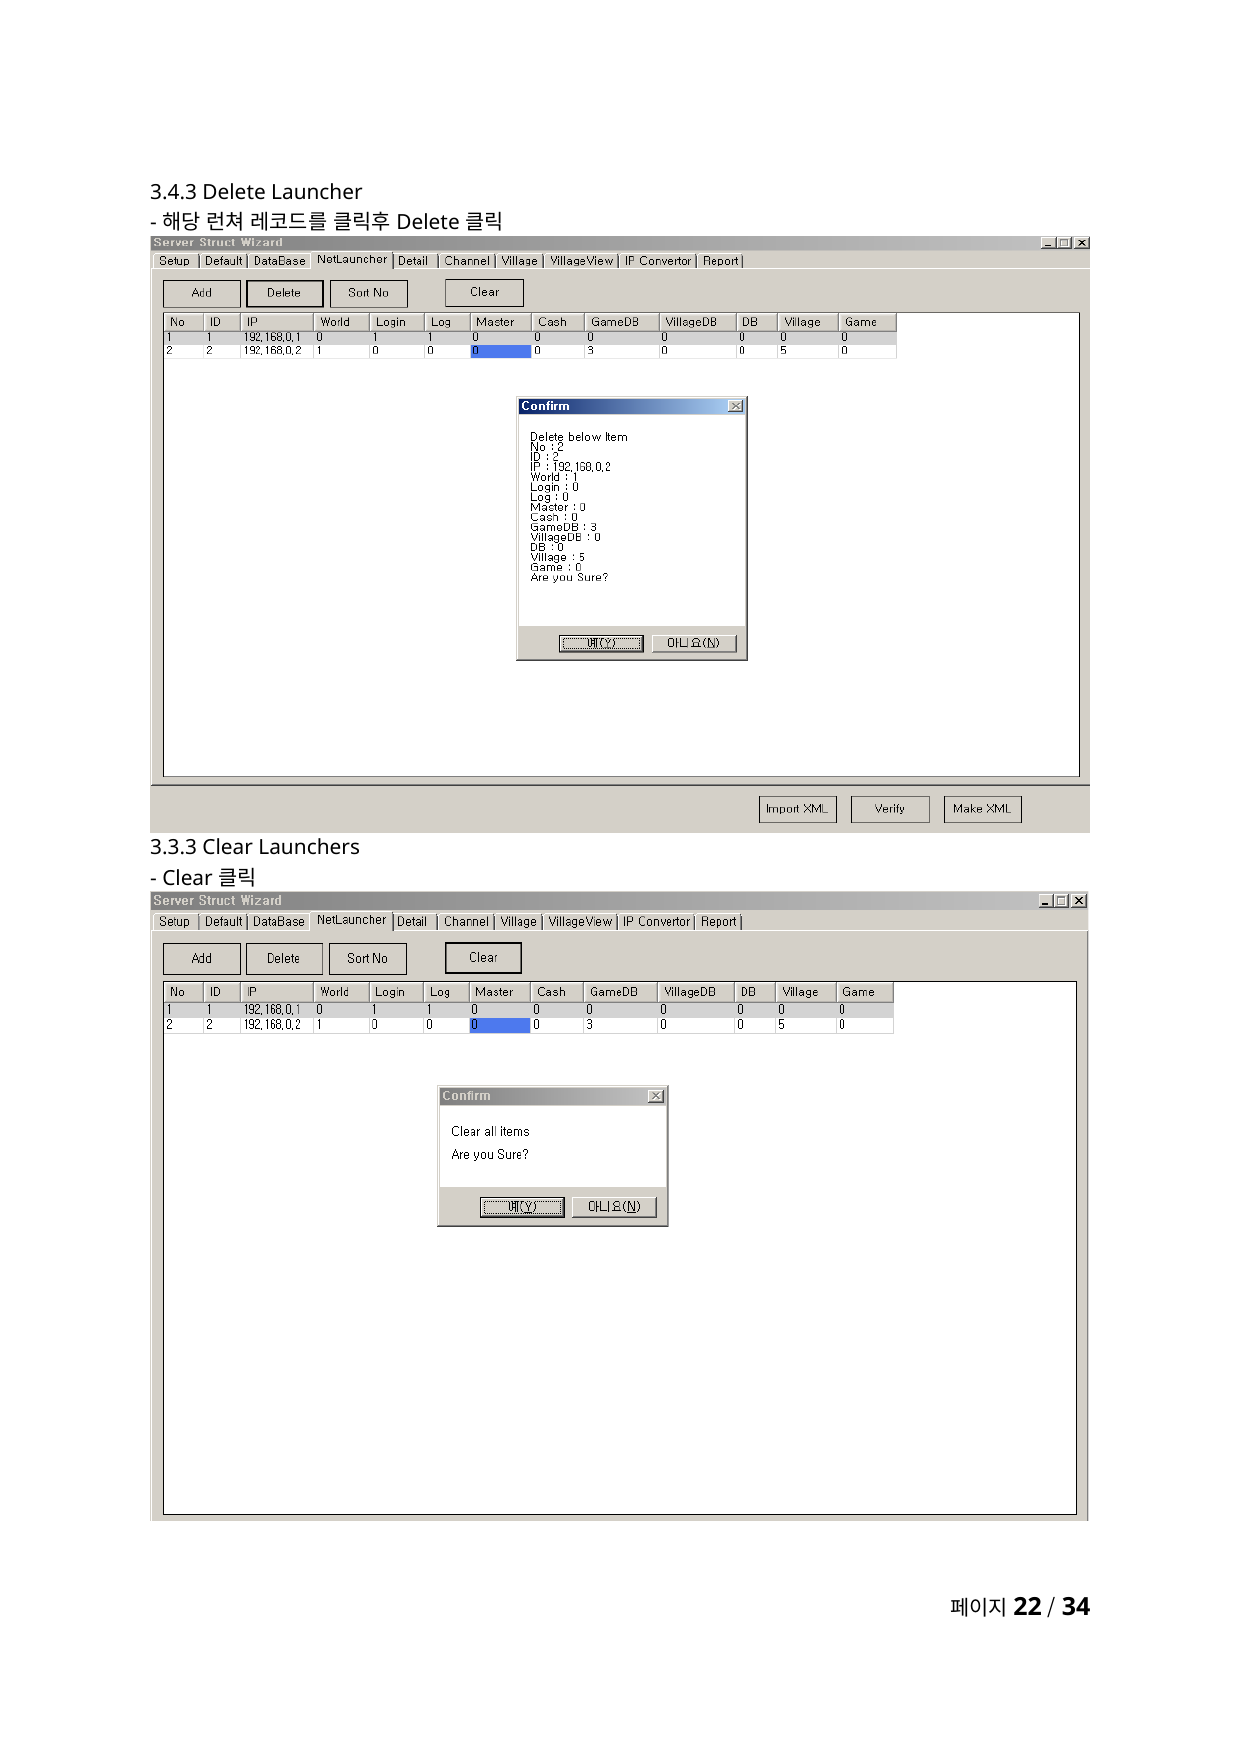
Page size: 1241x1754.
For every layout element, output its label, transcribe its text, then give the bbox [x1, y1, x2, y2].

text - Clear 클릭 [150, 861, 1090, 891]
subtitle 3.3.3 Clear Launchers [150, 833, 1090, 861]
picture [150, 236, 1090, 833]
picture [150, 891, 1089, 1521]
text - 해당 런쳐 레코드를 클릭후 Delete 클릭 [150, 206, 1090, 236]
subtitle 3.4.3 Delete Launcher [150, 177, 1090, 206]
